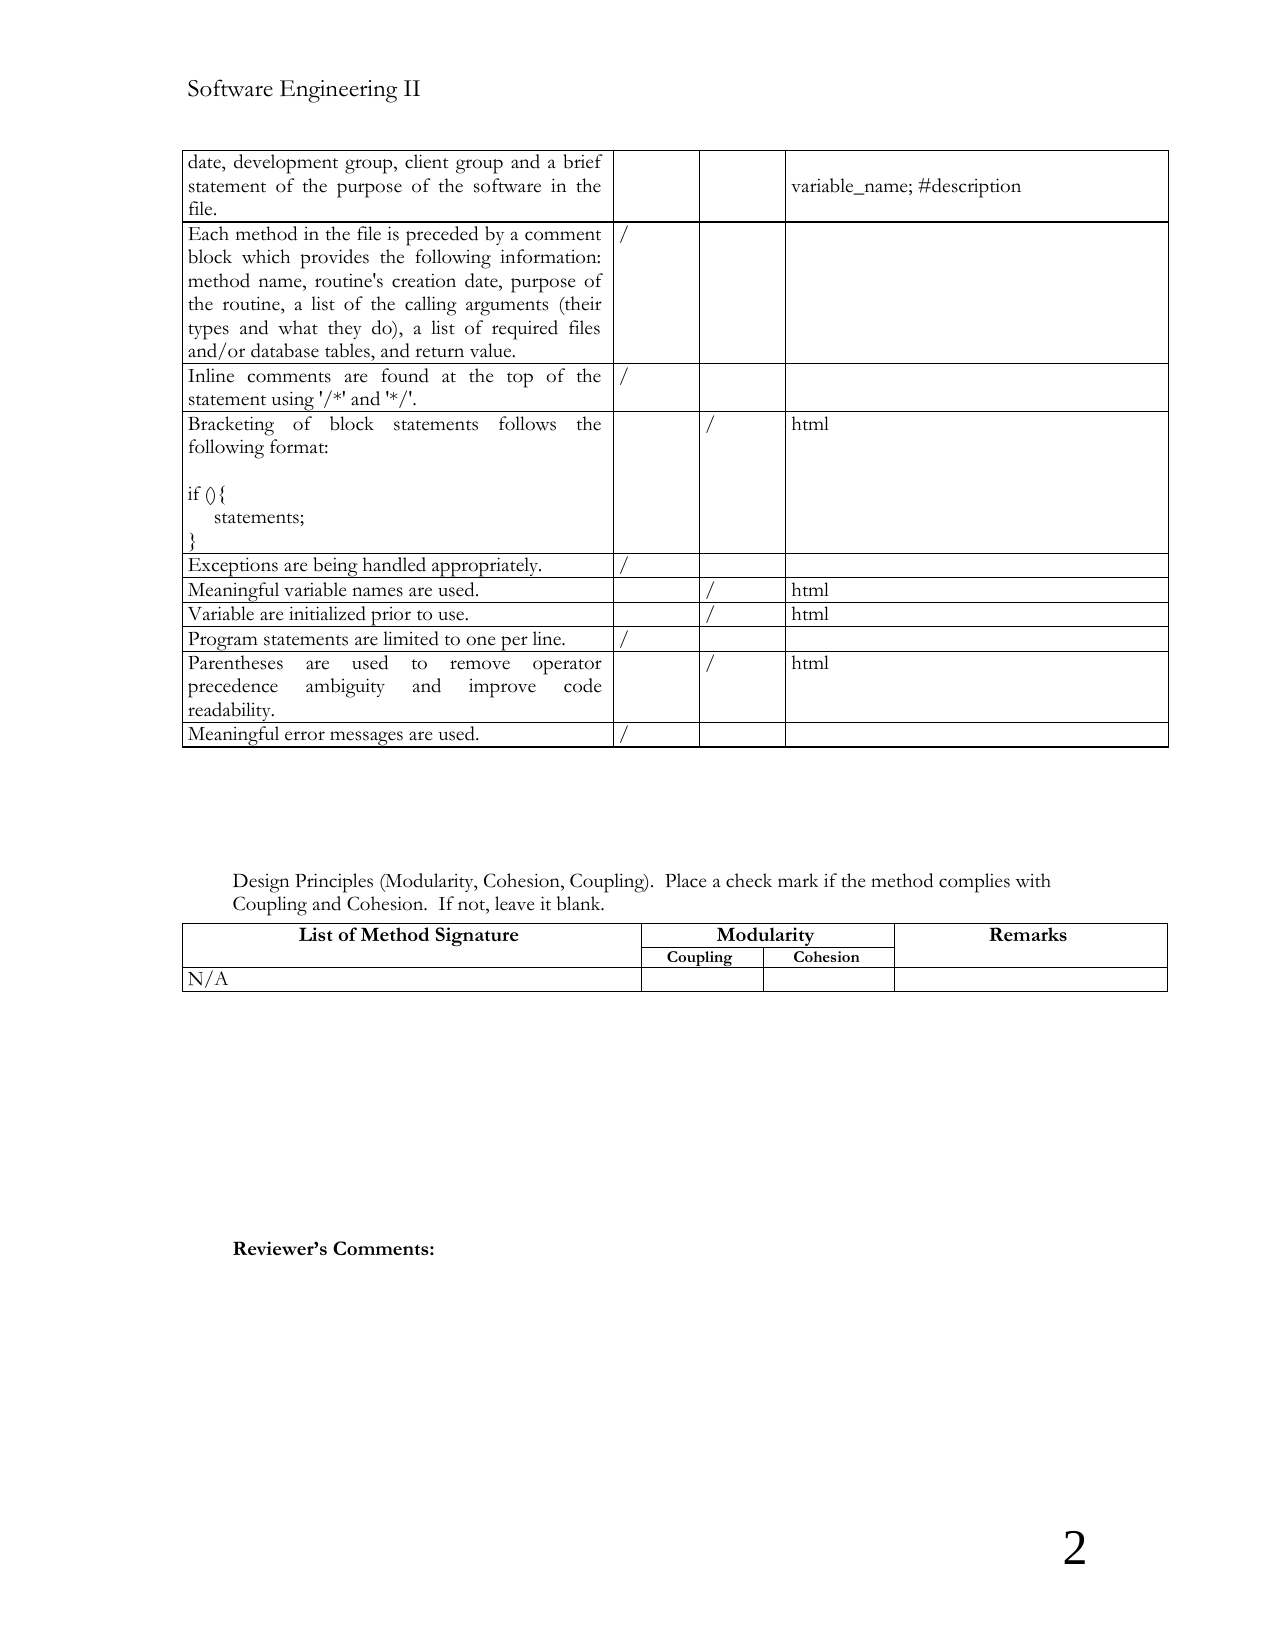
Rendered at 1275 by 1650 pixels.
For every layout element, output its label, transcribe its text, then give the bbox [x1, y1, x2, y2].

table_cell Meaningful variable names are used. [183, 578, 613, 602]
table_cell Cohesion [764, 948, 894, 967]
table_cell [700, 554, 785, 577]
table_cell html [786, 412, 1168, 553]
table_cell Coupling [642, 948, 763, 967]
table_cell Variable are initialized prior to use. [183, 603, 613, 626]
table_cell html [786, 652, 1168, 722]
table_cell [614, 578, 699, 602]
table_cell [700, 627, 785, 651]
table_cell / [700, 603, 785, 626]
table_cell [642, 968, 763, 991]
table_cell [700, 364, 785, 411]
table_cell N/A [183, 968, 641, 991]
table_cell / [614, 723, 699, 746]
table_cell [764, 968, 894, 991]
table_cell / [614, 627, 699, 651]
table_cell / [700, 151, 785, 221]
table_cell [786, 723, 1168, 746]
table_cell / [700, 412, 785, 553]
table_cell [895, 968, 1167, 991]
table_header Remarks [895, 924, 1167, 967]
table_cell Parentheses are used to remove operator precedence ambiguity and improve code readability. [183, 652, 613, 722]
table_cell [786, 554, 1168, 577]
table_cell Meaningful error messages are used. [183, 723, 613, 746]
table_cell Exceptions are being handled appropriately. [183, 554, 613, 577]
table_cell [700, 223, 785, 363]
table_header Modularity [642, 924, 894, 947]
table_cell [614, 151, 699, 221]
subtitle Design Principles (Modularity, Cohesion, Coupling). Place a check mark if the method complies with Coupling and Cohesion. If not, leave it blank. [187, 869, 1087, 916]
table_cell [614, 412, 699, 553]
table_cell Inline comments are found at the top of the statement using '/*' and '*/'. [183, 364, 613, 411]
table_cell / [700, 652, 785, 722]
table_cell [786, 364, 1168, 411]
table_cell [786, 223, 1168, 363]
subtitle Reviewer’s Comments: [187, 1237, 1087, 1299]
table_cell Each method in the file is preceded by a comment block which provides the following information: method name, routine's creation date, purpose of the routine, a list of the calling arguments (their types and what they do), a list of required files and/or database tables, and return value. [183, 223, 613, 363]
table_cell html [786, 603, 1168, 626]
table_cell Program statements are limited to one per line. [183, 627, 613, 651]
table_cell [786, 151, 1168, 221]
table_header List of Method Signature [183, 924, 641, 967]
table_cell [786, 627, 1168, 651]
table_cell [614, 603, 699, 626]
table_cell [614, 652, 699, 722]
table_cell Bracketing of block statements follows the following format: if (){ statements; } [183, 412, 613, 553]
table_cell [700, 723, 785, 746]
table_cell / [614, 364, 699, 411]
table_cell html [786, 578, 1168, 602]
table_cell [183, 151, 613, 221]
table_cell / [614, 554, 699, 577]
table_cell / [700, 578, 785, 602]
table_cell / [614, 223, 699, 363]
